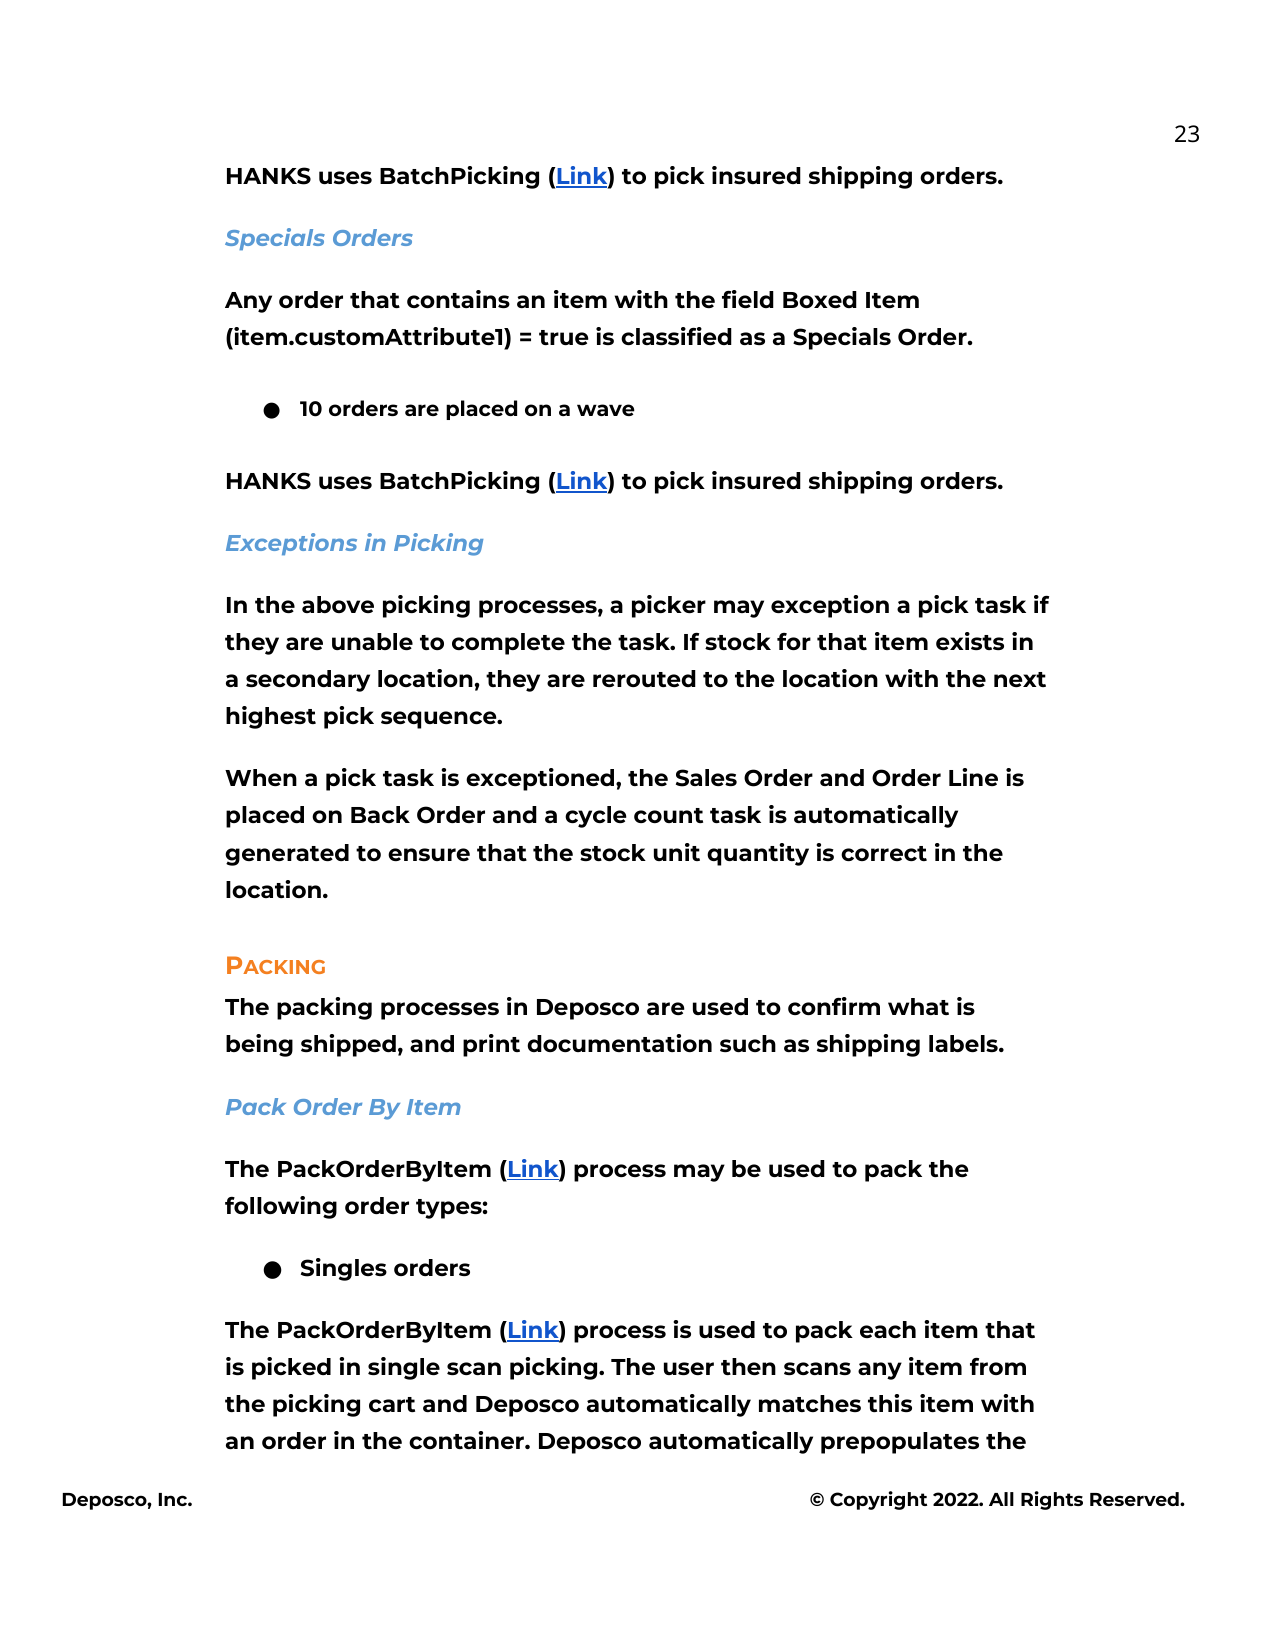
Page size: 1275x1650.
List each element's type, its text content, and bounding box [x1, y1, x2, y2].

list 10 orders are placed on a wave [262, 385, 1050, 428]
subtitle Packing [225, 951, 1050, 981]
text HANKS uses BatchPicking (Link) to pick insured shipping orders. [225, 162, 1050, 190]
text The PackOrderByItem (Link) process may be used to pack the following order types: [225, 1155, 1050, 1220]
text When a pick task is exceptioned, the Sales Order and Order Line is placed on Back Order and a cycle count task is automatically generated to ensure that the stock unit quantity is correct in the location. [225, 765, 1050, 904]
text The packing processes in Deposco are used to confirm what is being shipped, and print documentation such as shipping labels. [225, 993, 1050, 1058]
text Any order that contains an item with the field Boxed Item (item.customAttribute1) = true is classified as a Specials Order. [225, 286, 1050, 351]
subtitle Exceptions in Picking [225, 529, 1050, 557]
text HANKS uses BatchPicking (Link) to pick insured shipping orders. [225, 467, 1050, 495]
text In the above picking processes, a picker may exception a pick task if they are unable to complete the task. If stock for that item exists in a secondary location, they are rerouted to the location with the next highest pick sequence. [225, 591, 1050, 731]
list Singles orders [262, 1254, 1050, 1282]
subtitle Pack Order By Item [225, 1093, 1050, 1121]
subtitle Specials Orders [225, 224, 1050, 252]
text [225, 1316, 1050, 1455]
